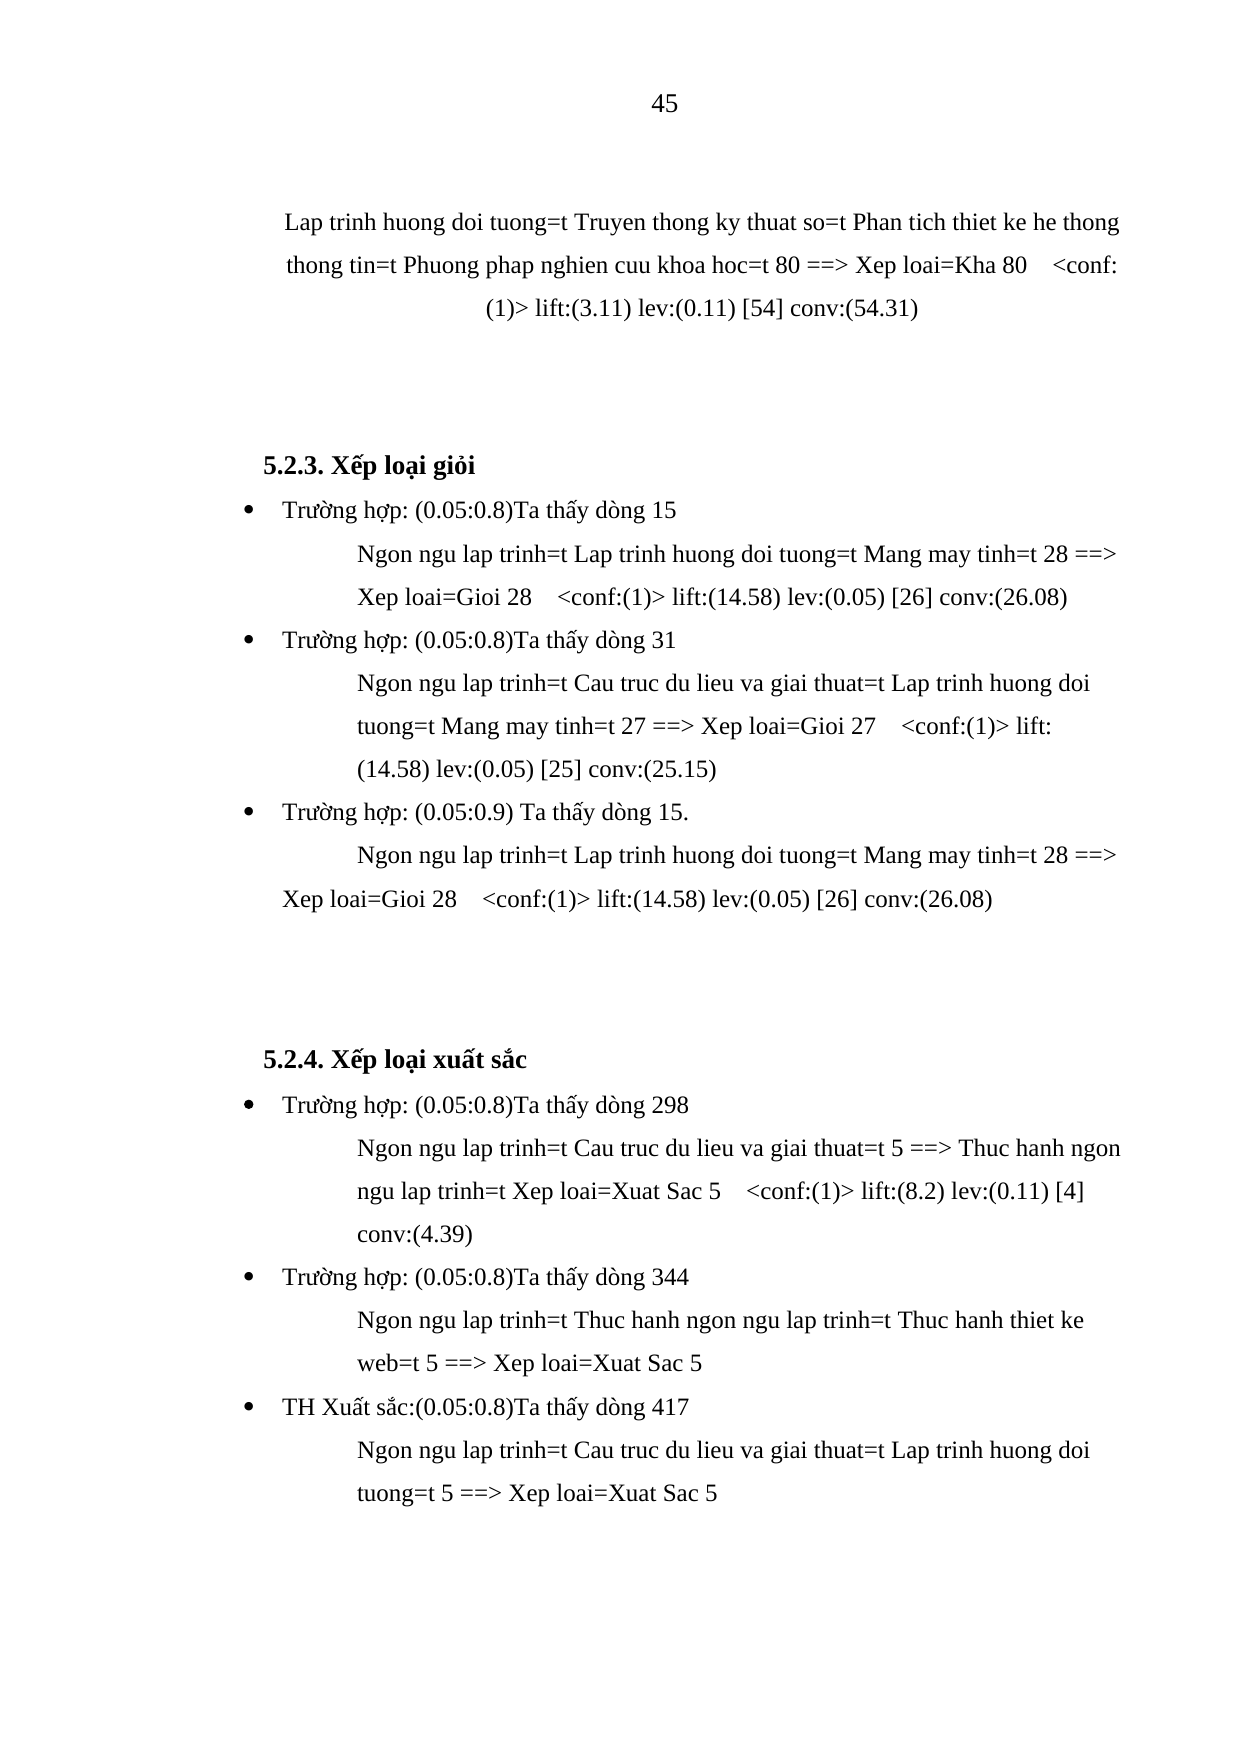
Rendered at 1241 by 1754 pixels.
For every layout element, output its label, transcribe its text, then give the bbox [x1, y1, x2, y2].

list Trường hợp: (0.05:0.8)Ta thấy dòng 31 [244, 625, 1122, 654]
text 5.2.4. Xếp loại xuất sắc [207, 1043, 1122, 1074]
list Ngon ngu lap trinh=t Cau truc du lieu va giai thuat=t Lap trinh huong doi tuong=t 5 ==> Xep loai=Xuat Sac 5 [357, 1435, 1122, 1507]
list Trường hợp: (0.05:0.8)Ta thấy dòng 15 [244, 496, 1122, 524]
list Ngon ngu lap trinh=t Thuc hanh ngon ngu lap trinh=t Thuc hanh thiet ke web=t 5 ==> Xep loai=Xuat Sac 5 [357, 1305, 1122, 1377]
list Ngon ngu lap trinh=t Cau truc du lieu va giai thuat=t 5 ==> Thuc hanh ngon ngu lap trinh=t Xep loai=Xuat Sac 5 <conf:(1)> lift:(8.2) lev:(0.11) [4] conv:(4.39) [357, 1133, 1122, 1248]
list Lap trinh huong doi tuong=t Truyen thong ky thuat so=t Phan tich thiet ke he thong thong tin=t Phuong phap nghien cuu khoa hoc=t 80 ==> Xep loai=Kha 80 <conf:(1)> lift:(3.11) lev:(0.11) [54] conv:(54.31) [282, 207, 1122, 322]
list Trường hợp: (0.05:0.9) Ta thấy dòng 15. [244, 797, 1122, 826]
list Ngon ngu lap trinh=t Cau truc du lieu va giai thuat=t Lap trinh huong doi tuong=t Mang may tinh=t 27 ==> Xep loai=Gioi 27 <conf:(1)> lift:(14.58) lev:(0.05) [25] conv:(25.15) [357, 668, 1122, 783]
list Trường hợp: (0.05:0.8)Ta thấy dòng 298 [244, 1090, 1122, 1118]
text 5.2.3. Xếp loại giỏi [207, 449, 1122, 480]
list Trường hợp: (0.05:0.8)Ta thấy dòng 344 [244, 1262, 1122, 1291]
list Ngon ngu lap trinh=t Lap trinh huong doi tuong=t Mang may tinh=t 28 ==> Xep loai=Gioi 28 <conf:(1)> lift:(14.58) lev:(0.05) [26] conv:(26.08) [357, 539, 1122, 611]
list TH Xuất sắc:(0.05:0.8)Ta thấy dòng 417 [244, 1392, 1122, 1420]
list Ngon ngu lap trinh=t Lap trinh huong doi tuong=t Mang may tinh=t 28 ==> Xep loai=Gioi 28 <conf:(1)> lift:(14.58) lev:(0.05) [26] conv:(26.08) [282, 841, 1122, 912]
